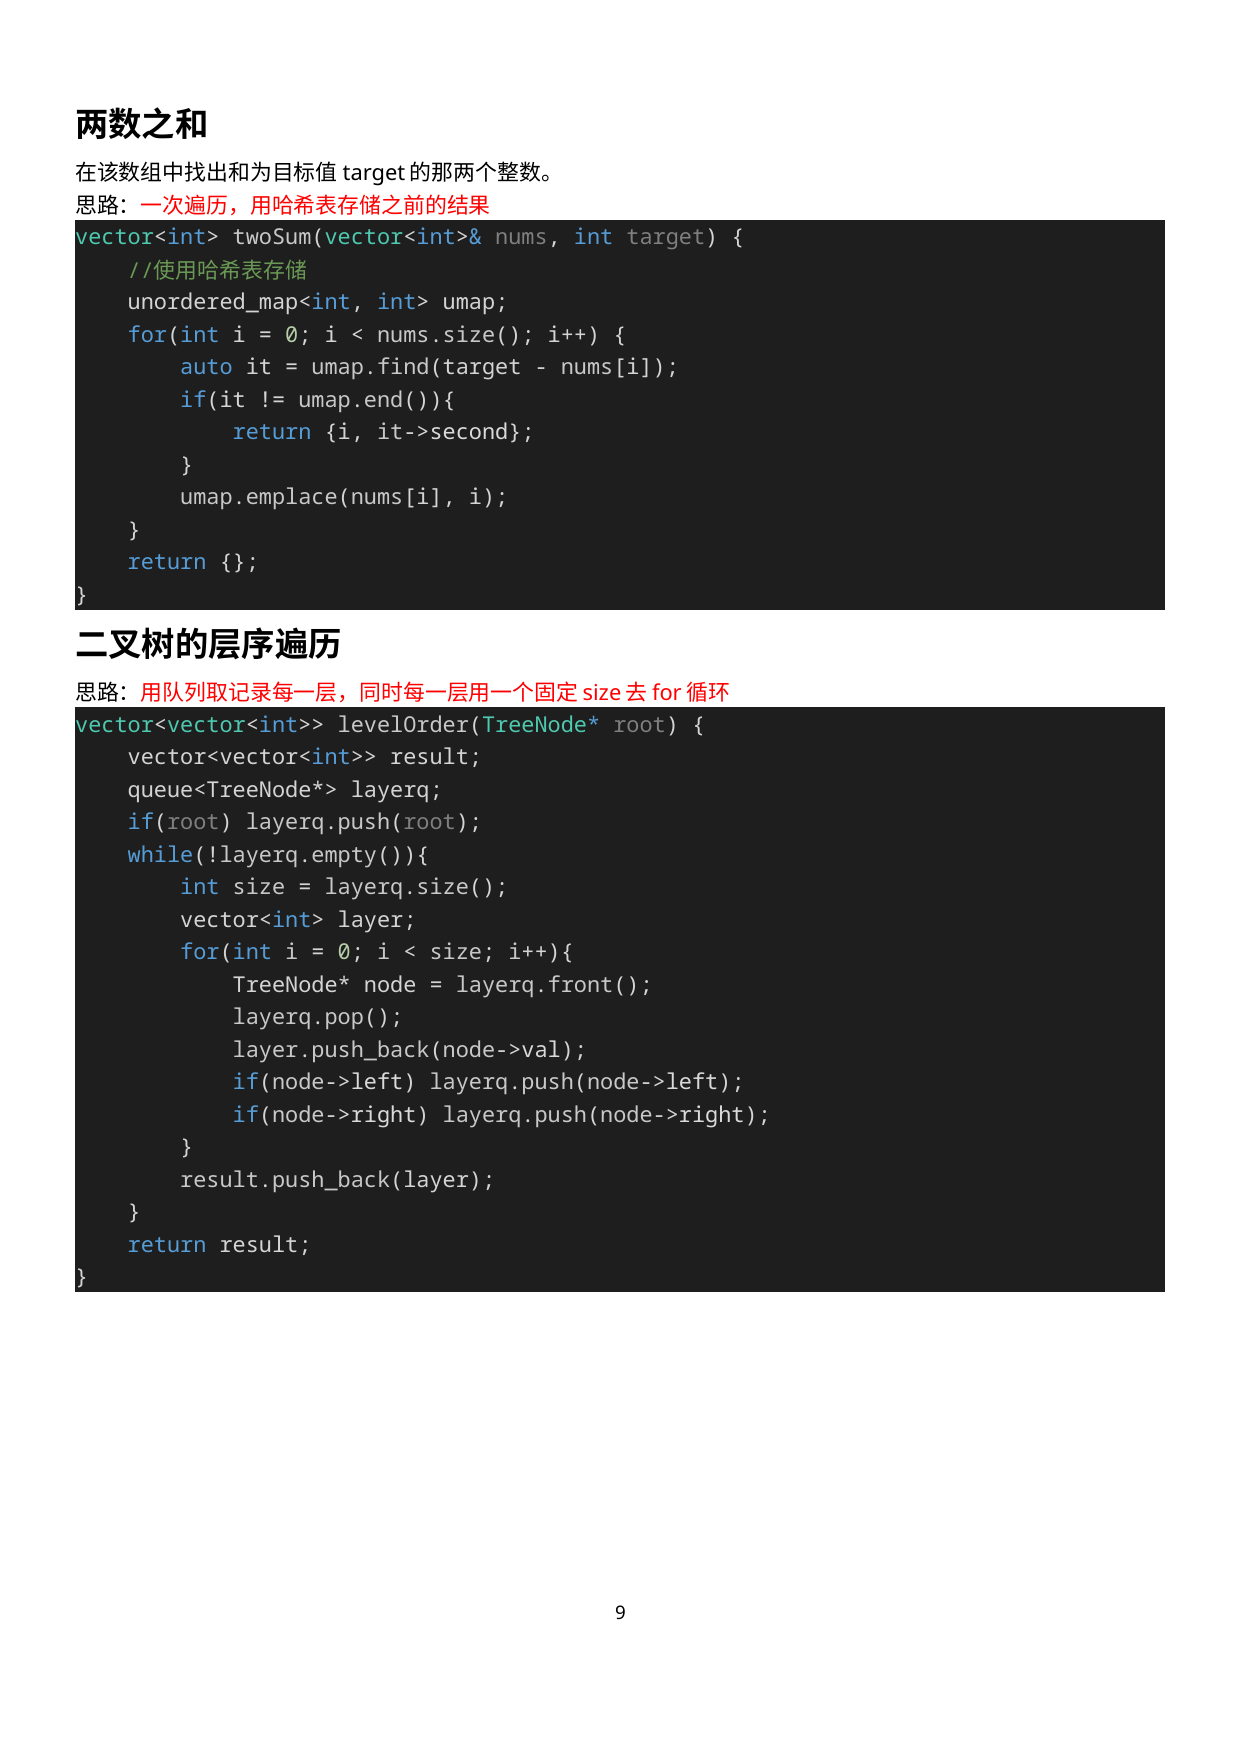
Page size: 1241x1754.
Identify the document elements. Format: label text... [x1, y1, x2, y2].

text vector<int> layer; [75, 902, 1165, 935]
text unordered_map<int, int> umap; [75, 285, 1165, 317]
text if(node->right) layerq.push(node->right); [75, 1097, 1165, 1130]
text int size = layerq.size(); [75, 870, 1165, 902]
text vector<vector<int>> levelOrder(TreeNode* root) { [75, 707, 1165, 740]
text return {}; [75, 545, 1165, 577]
subtitle 二叉树的层序遍历 [75, 610, 1165, 675]
text vector<vector<int>> result; [75, 740, 1165, 772]
text } [75, 1260, 1165, 1292]
text } [75, 447, 1165, 480]
subtitle 两数之和 [75, 90, 1165, 155]
text result.push_back(layer); [75, 1162, 1165, 1195]
text while(!layerq.empty()){ [75, 837, 1165, 870]
text 思路：一次遍历，用哈希表存储之前的结果 [75, 187, 1165, 220]
text } [75, 577, 1165, 610]
text return {i, it->second}; [75, 415, 1165, 447]
text 思路：用队列取记录每一层，同时每一层用一个固定size去for循环 [75, 675, 1165, 707]
text } [75, 512, 1165, 545]
text for(int i = 0; i < nums.size(); i++) { [75, 317, 1165, 350]
text } [75, 1130, 1165, 1162]
text layer.push_back(node->val); [75, 1032, 1165, 1065]
text queue<TreeNode*> layerq; [75, 772, 1165, 805]
text if(root) layerq.push(root); [75, 805, 1165, 837]
text for(int i = 0; i < size; i++){ [75, 935, 1165, 967]
text umap.emplace(nums[i], i); [75, 480, 1165, 512]
text } [75, 1195, 1165, 1227]
text layerq.pop(); [75, 1000, 1165, 1032]
text auto it = umap.find(target - nums[i]); [75, 350, 1165, 382]
text if(node->left) layerq.push(node->left); [75, 1065, 1165, 1097]
text //使用哈希表存储 [75, 252, 1165, 285]
text TreeNode* node = layerq.front(); [75, 967, 1165, 1000]
text if(it != umap.end()){ [75, 382, 1165, 415]
text vector<int> twoSum(vector<int>& nums, int target) { [75, 220, 1165, 252]
text 在该数组中找出和为目标值 target的那两个整数。 [75, 155, 1165, 187]
text return result; [75, 1227, 1165, 1260]
